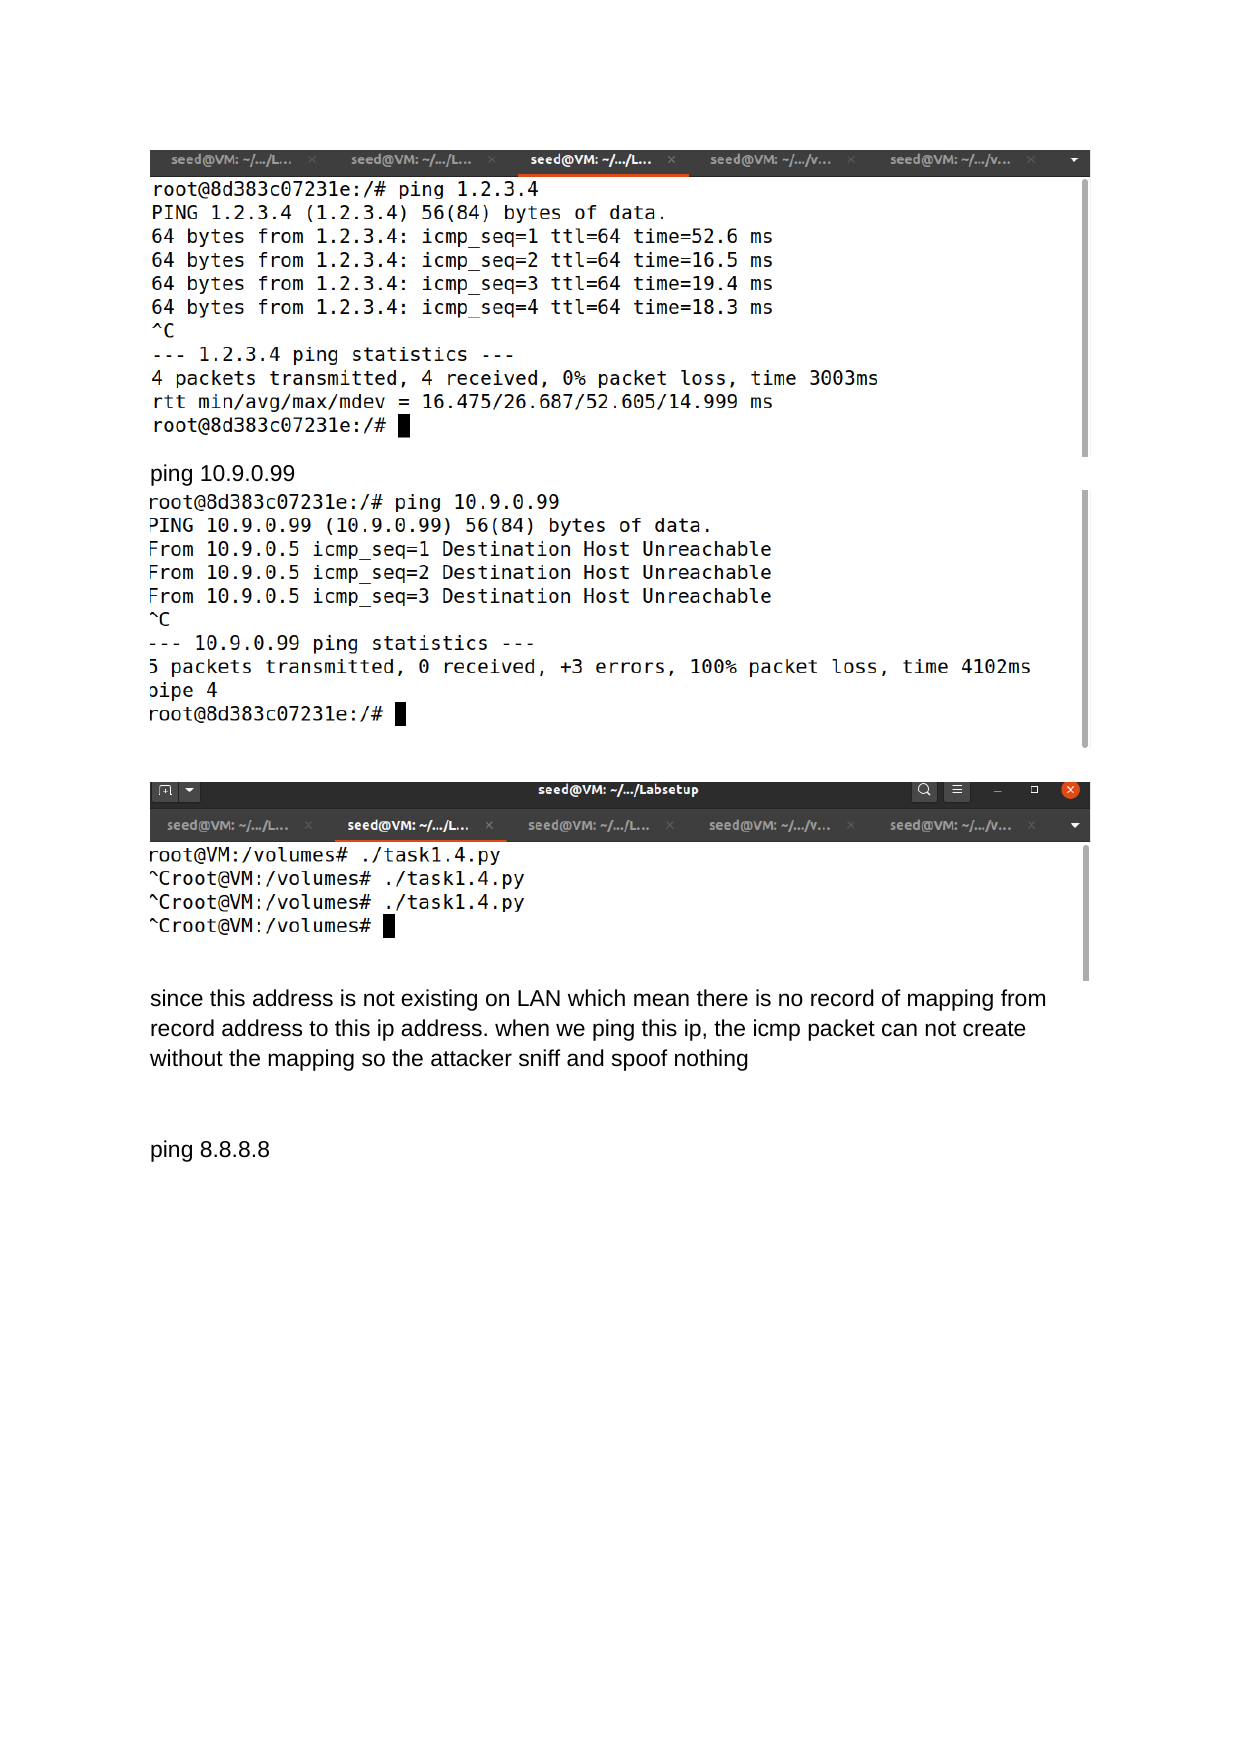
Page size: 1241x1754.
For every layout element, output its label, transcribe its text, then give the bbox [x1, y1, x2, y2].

picture [150, 782, 1091, 981]
text since this address is not existing on LAN which mean there is no record of mapping from record address to this ip address. when we ping this ip, the icmp packet can not create without the mapping so the attacker sniff and spoof nothing [150, 984, 1090, 1071]
text ping 8.8.8.8 [150, 1136, 1090, 1162]
picture [150, 490, 1091, 749]
picture [150, 150, 1091, 457]
text ping 10.9.0.99 [150, 460, 1090, 486]
